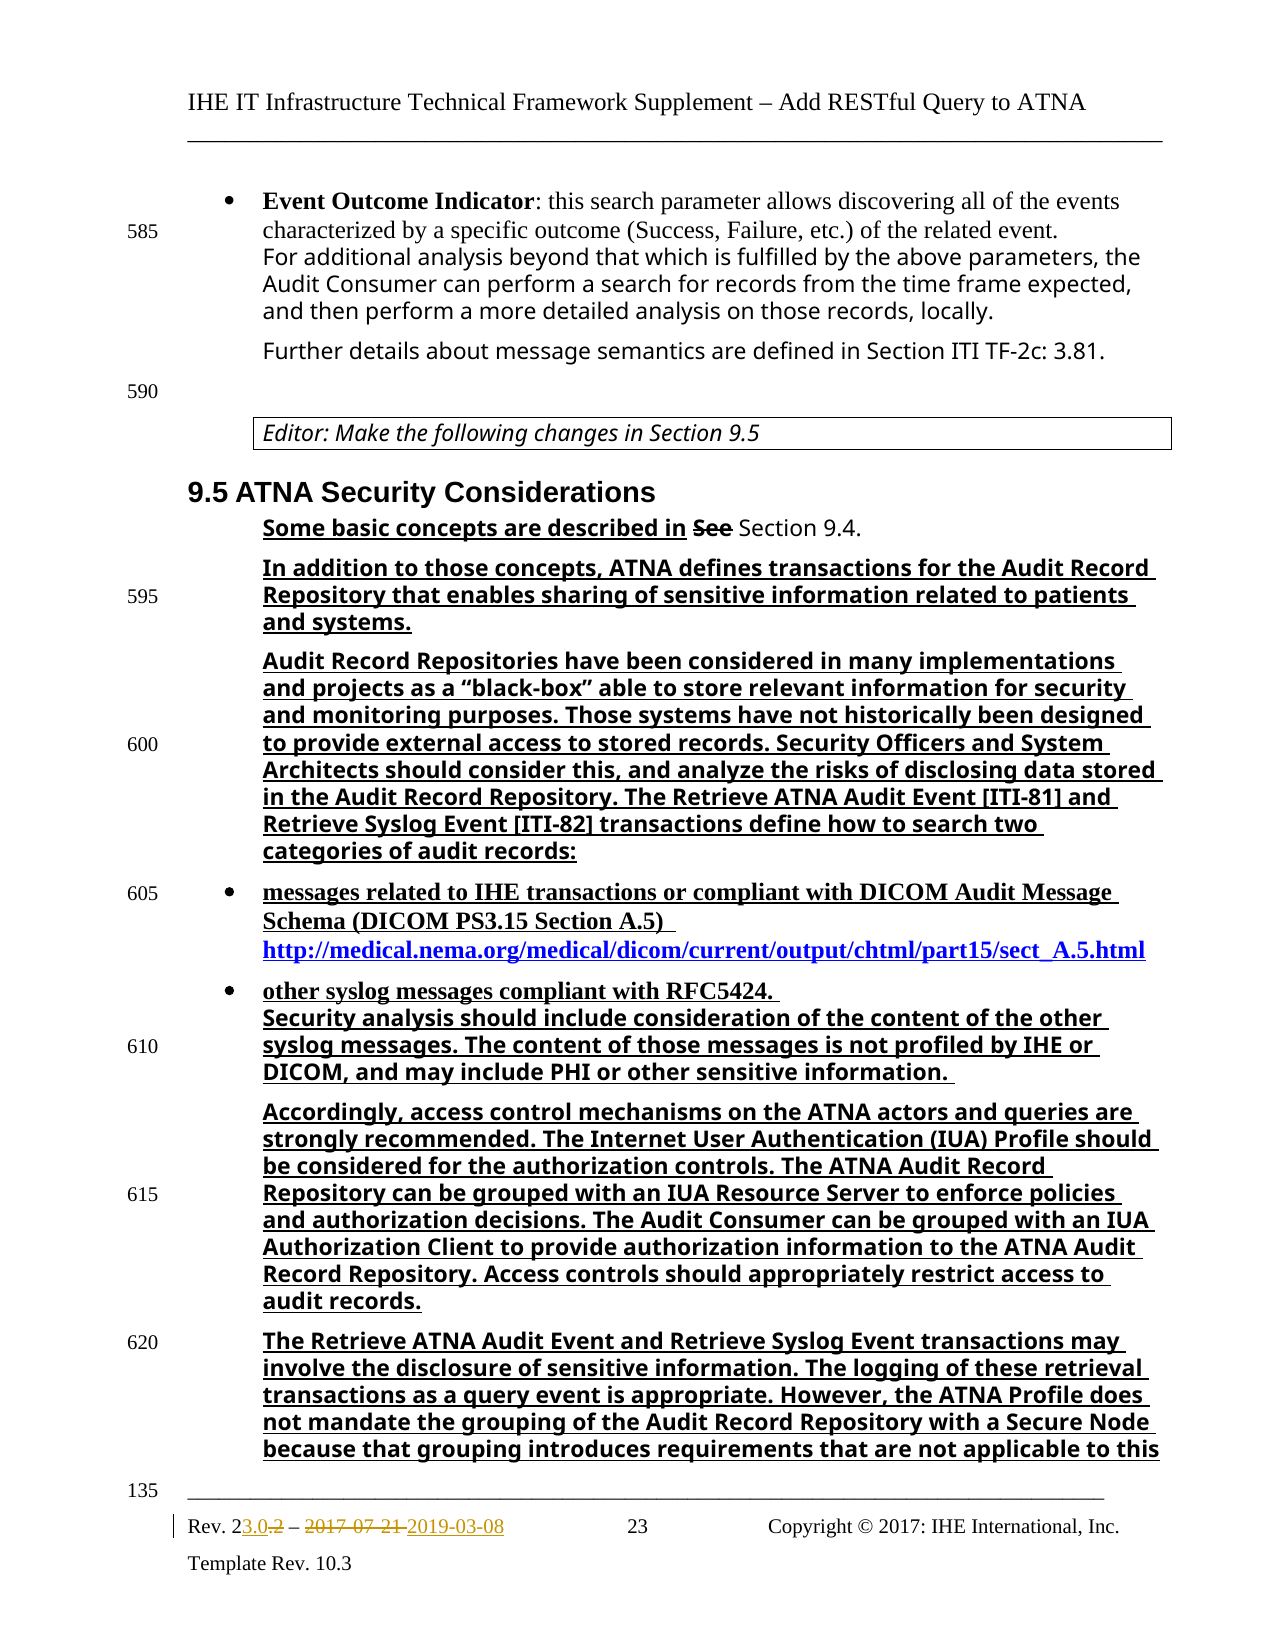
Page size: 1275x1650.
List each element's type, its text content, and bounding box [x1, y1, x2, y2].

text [262, 1328, 1162, 1463]
text Security analysis should include consideration of the content of the other syslog messages. The content of those messages is not profiled by IHE or DICOM, and may include PHI or other sensitive information. [262, 1005, 1162, 1086]
text For additional analysis beyond that which is fulfilled by the above parameters, the Audit Consumer can perform a search for records from the time frame expected, and then perform a more detailed analysis on those records, locally. [262, 244, 1162, 325]
subtitle 9.5 ATNA Security Considerations [187, 475, 1162, 508]
text Further details about message semantics are defined in Section ITI TF-2c: 3.81. [262, 337, 1162, 364]
text Editor: Make the following changes in Section 9.5 [254, 418, 1171, 449]
list other syslog messages compliant with RFC5424. [225, 976, 1162, 1005]
text Accordingly, access control mechanisms on the ATNA actors and queries are strongly recommended. The Internet User Authentication (IUA) Profile should be considered for the authorization controls. The ATNA Audit Record Repository can be grouped with an IUA Resource Server to enforce policies and authorization decisions. The Audit Consumer can be grouped with an IUA Authorization Client to provide authorization information to the ATNA Audit Record Repository. Access controls should appropriately restrict access to audit records. [262, 1098, 1162, 1315]
text Some basic concepts are described in See Section 9.4. [262, 515, 1162, 542]
text In addition to those concepts, ATNA defines transactions for the Audit Record Repository that enables sharing of sensitive information related to patients and systems. [262, 554, 1162, 636]
text Audit Record Repositories have been considered in many implementations and projects as a “black-box” able to store relevant information for security and monitoring purposes. Those systems have not historically been designed to provide external access to stored records. Security Officers and System Architects should consider this, and analyze the risks of disclosing data stored in the Audit Record Repository. The Retrieve ATNA Audit Event [ITI-81] and Retrieve Syslog Event [ITI-82] transactions define how to search two categories of audit records: [262, 781, 1162, 865]
text Audit Record Repositories have been considered in many implementations and projects as a “black-box” able to store relevant information for security and monitoring purposes. Those systems have not historically been designed to provide external access to stored records. Security Officers and System Architects should consider this, and analyze the risks of disclosing data stored in the Audit Record Repository. The Retrieve ATNA Audit Event [ITI-81] and Retrieve Syslog Event [ITI-82] transactions define how to search two categories of audit records: [262, 648, 1162, 780]
list Event Outcome Indicator: this search parameter allows discovering all of the events characterized by a specific outcome (Success, Failure, etc.) of the related event. [225, 186, 1162, 244]
list messages related to IHE transactions or compliant with DICOM Audit Message Schema (DICOM PS3.15 Section A.5) http://medical.nema.org/medical/dicom/current/output/chtml/part15/sect_A.5.html [225, 877, 1162, 963]
